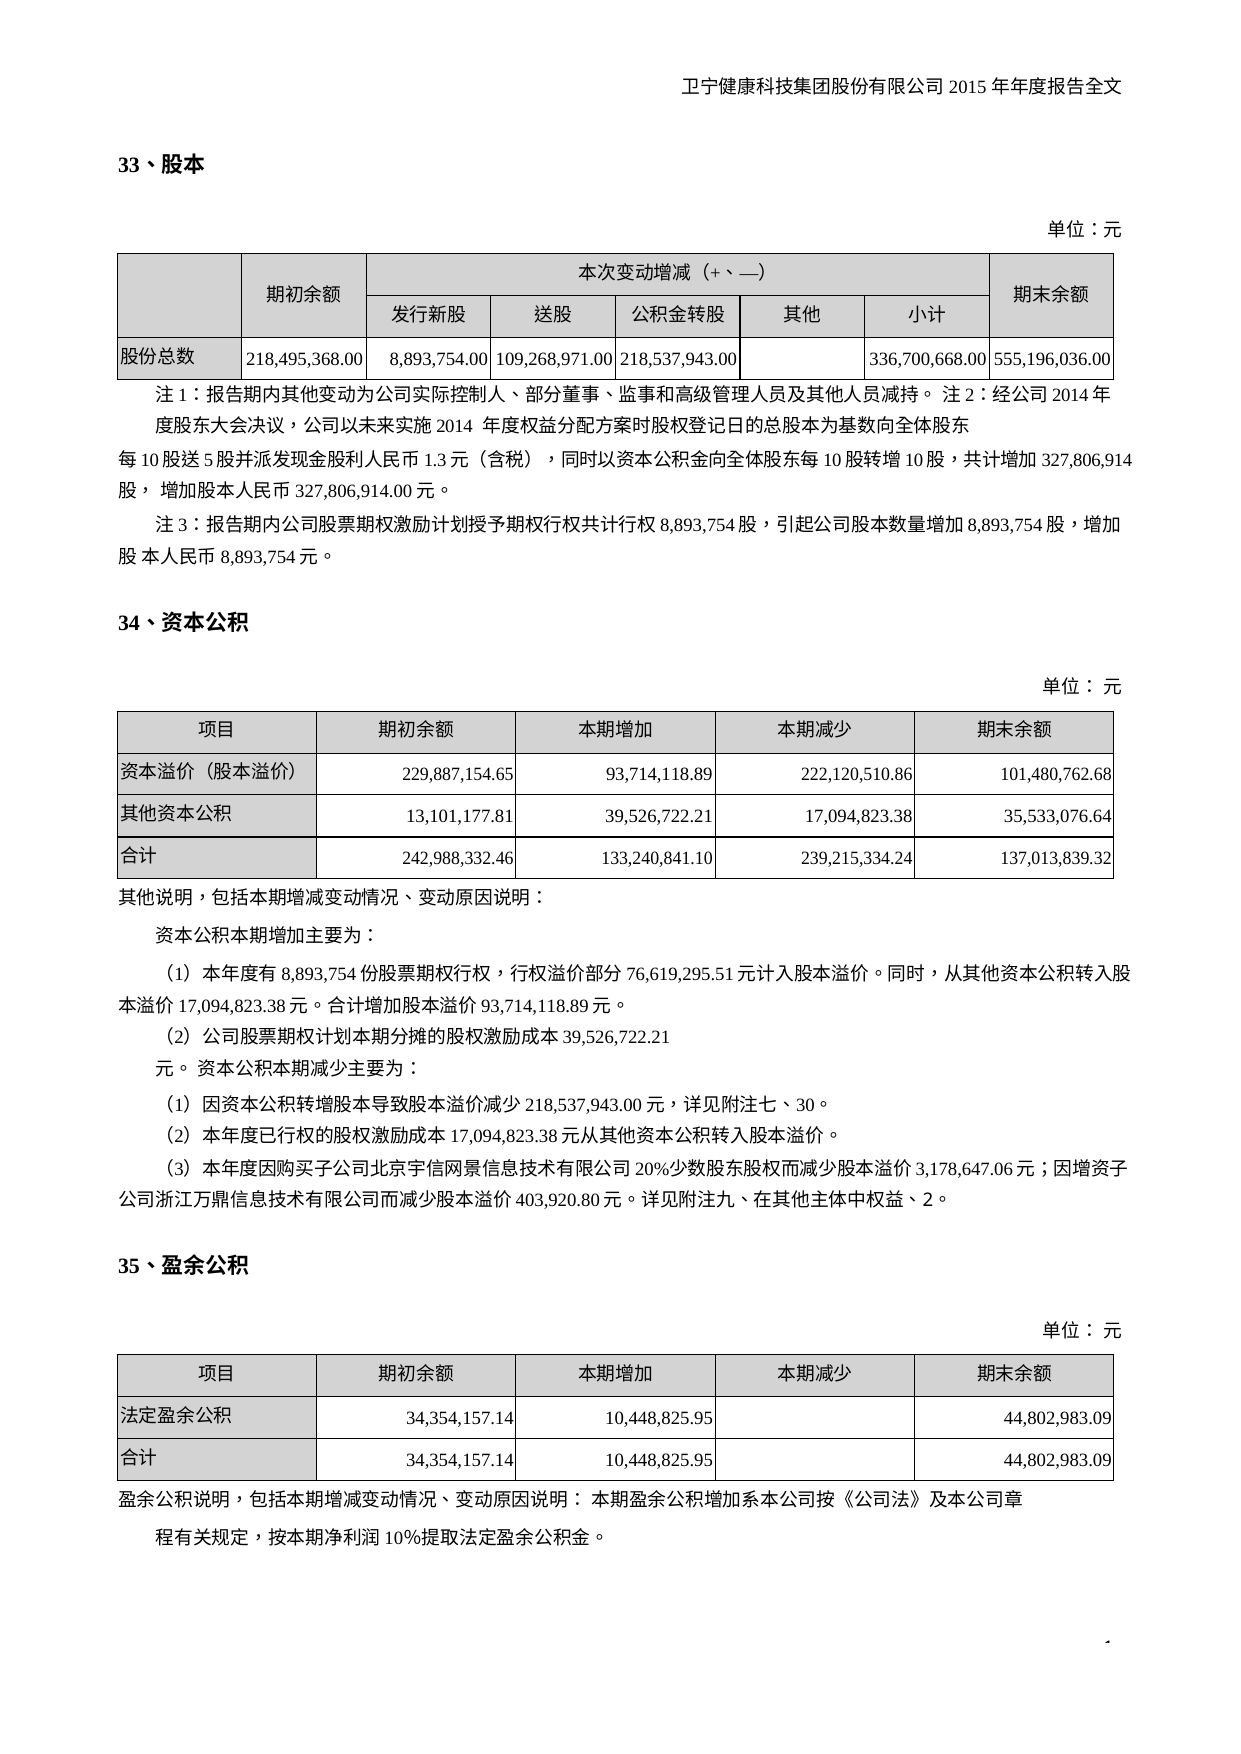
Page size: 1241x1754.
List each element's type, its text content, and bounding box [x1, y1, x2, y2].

text （1）因资本公积转增股本导致股本溢价减少218,537,943.00元，详见附注七、30。 [155, 1091, 1133, 1116]
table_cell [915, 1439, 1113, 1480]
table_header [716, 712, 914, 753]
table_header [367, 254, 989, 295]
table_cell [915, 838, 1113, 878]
text （2）本年度已行权的股权激励成本17,094,823.38元从其他资本公积转入股本溢价。 [155, 1123, 1133, 1148]
text 注1：报告期内其他变动为公司实际控制人、部分董事、监事和高级管理人员及其他人员减持。 注2：经公司2014年度股东大会决议，公司以未来实施2014 年度权益分配方案时股权登记日的总股本为基数向全体股东 [155, 381, 1124, 438]
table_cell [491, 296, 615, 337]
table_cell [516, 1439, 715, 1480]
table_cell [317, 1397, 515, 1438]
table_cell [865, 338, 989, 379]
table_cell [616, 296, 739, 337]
text 每10股送5股并派发现金股利人民币1.3元（含税），同时以资本公积金向全体股东每10股转增10股，共计增加327,806,914股， 增加股本人民币327,806,914.00元。 [118, 446, 1133, 503]
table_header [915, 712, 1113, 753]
text 其他说明，包括本期增减变动情况、变动原因说明： 资本公积本期增加主要为： [118, 884, 551, 948]
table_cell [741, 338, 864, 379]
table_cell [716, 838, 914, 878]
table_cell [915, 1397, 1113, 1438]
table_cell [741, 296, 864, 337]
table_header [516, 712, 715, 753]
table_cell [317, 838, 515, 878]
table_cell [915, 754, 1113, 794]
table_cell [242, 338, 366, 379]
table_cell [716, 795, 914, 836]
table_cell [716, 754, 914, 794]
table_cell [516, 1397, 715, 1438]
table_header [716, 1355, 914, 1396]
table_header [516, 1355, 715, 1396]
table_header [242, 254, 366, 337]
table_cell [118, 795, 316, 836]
text 单位： 元 [102, 1317, 1122, 1343]
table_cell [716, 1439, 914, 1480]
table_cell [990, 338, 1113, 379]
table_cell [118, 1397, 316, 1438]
text 单位：元 [102, 216, 1122, 242]
subtitle 35、盈余公积 [118, 1250, 1133, 1280]
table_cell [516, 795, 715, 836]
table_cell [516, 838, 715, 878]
text （2）公司股票期权计划本期分摊的股权激励成本39,526,722.21元。 资本公积本期减少主要为： [155, 1024, 706, 1081]
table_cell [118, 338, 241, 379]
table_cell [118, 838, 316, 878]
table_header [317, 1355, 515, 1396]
text （1）本年度有8,893,754份股票期权行权，行权溢价部分76,619,295.51元计入股本溢价。同时，从其他资本公积转入股 [155, 961, 1133, 985]
text （3）本年度因购买子公司北京宇信网景信息技术有限公司20%少数股东股权而减少股本溢价3,178,647.06元；因增资子 公司浙江万鼎信息技术有限公司而减少股本溢价403,920.80元。详见附注九、在其他主体中权益、2。 [118, 1155, 1133, 1212]
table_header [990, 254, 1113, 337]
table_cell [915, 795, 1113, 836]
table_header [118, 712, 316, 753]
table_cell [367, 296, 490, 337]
text 盈余公积说明，包括本期增减变动情况、变动原因说明： 本期盈余公积增加系本公司按《公司法》及本公司章程有关规定，按本期净利润10％提取法定盈余公积金。 [118, 1486, 1039, 1550]
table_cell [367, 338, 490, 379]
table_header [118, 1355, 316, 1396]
text 注3：报告期内公司股票期权激励计划授予期权行权共计行权8,893,754股，引起公司股本数量增加8,893,754股，增加股 本人民币8,893,754元。 [118, 511, 1123, 568]
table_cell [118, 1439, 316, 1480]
subtitle 34、资本公积 [118, 606, 1133, 636]
text 单位： 元 [102, 673, 1122, 699]
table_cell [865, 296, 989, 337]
text 本溢价17,094,823.38元。合计增加股本溢价93,714,118.89元。 [118, 992, 1133, 1017]
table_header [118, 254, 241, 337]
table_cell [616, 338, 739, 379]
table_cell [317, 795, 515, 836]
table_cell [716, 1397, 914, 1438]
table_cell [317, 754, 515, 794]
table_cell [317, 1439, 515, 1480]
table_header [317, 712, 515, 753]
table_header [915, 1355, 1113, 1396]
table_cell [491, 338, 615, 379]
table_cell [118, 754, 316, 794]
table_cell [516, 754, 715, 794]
subtitle 33、股本 [118, 149, 1133, 179]
